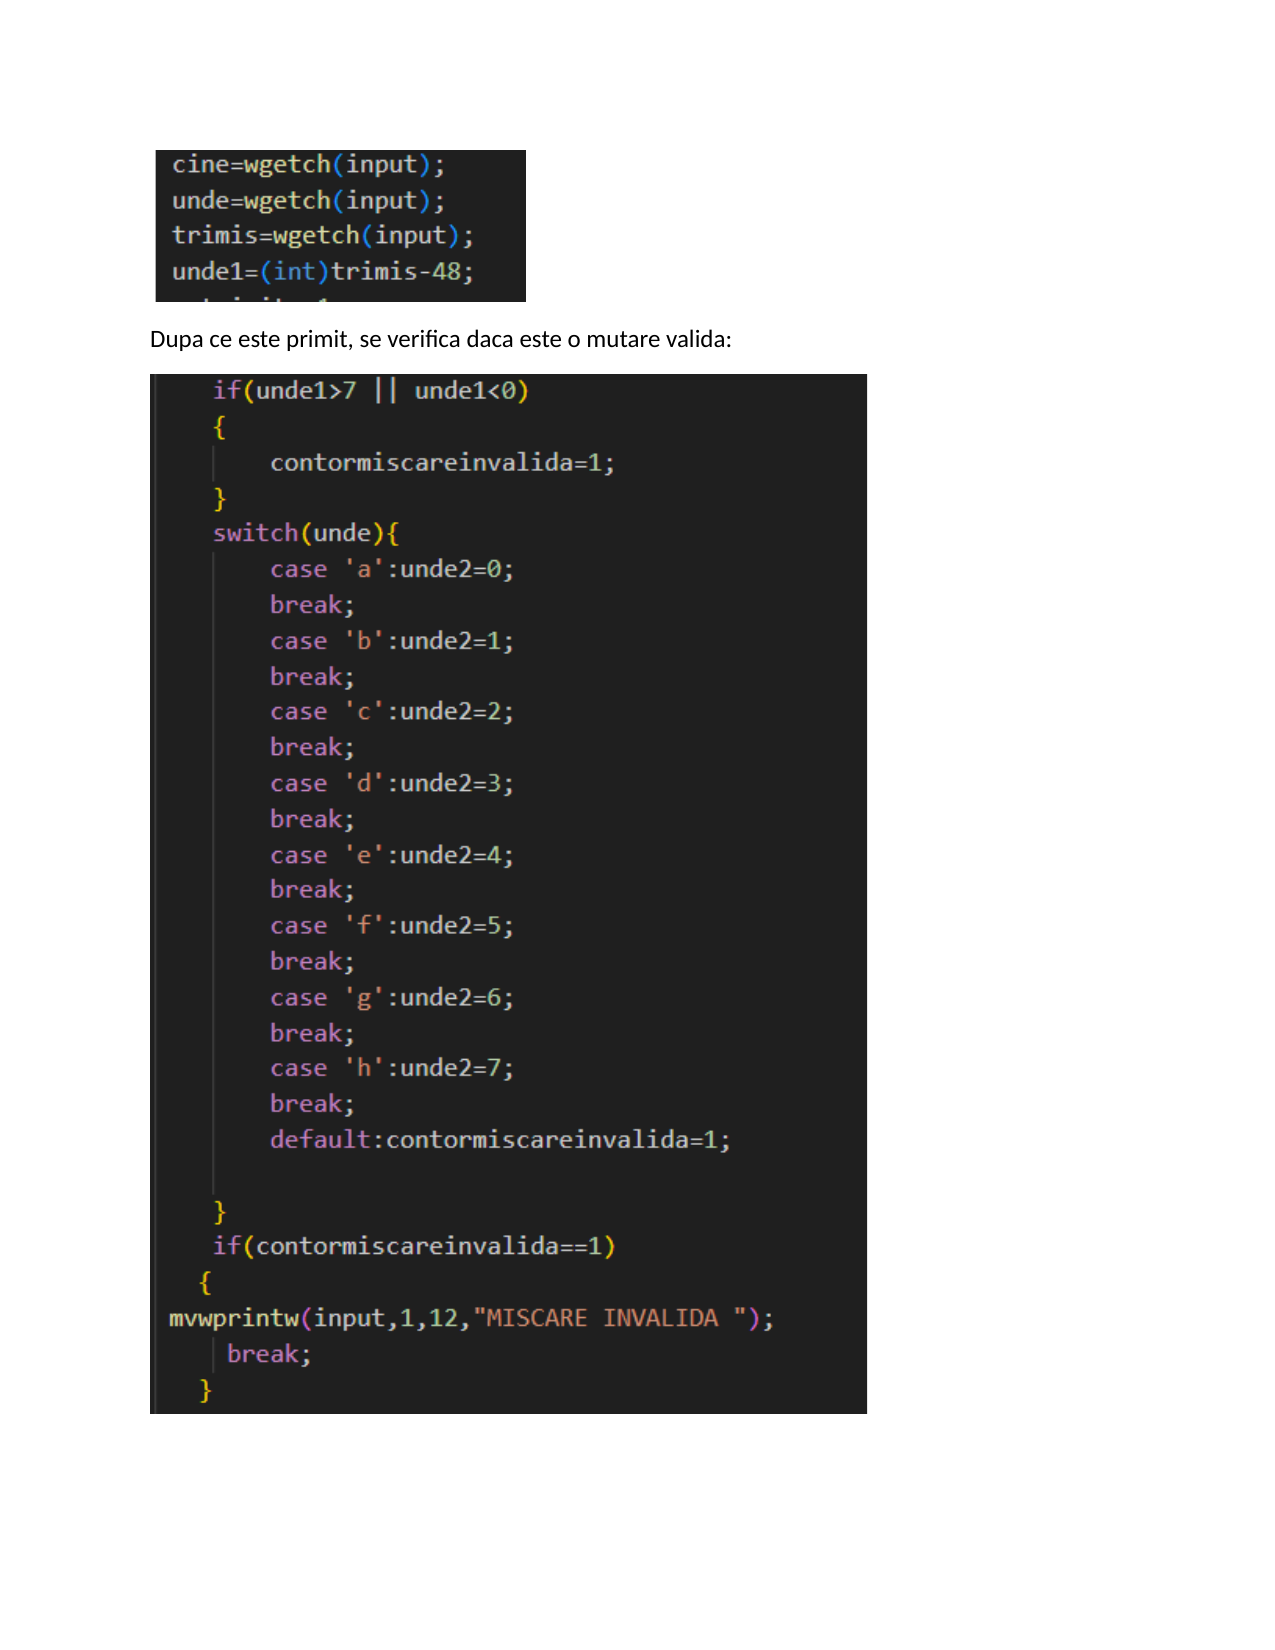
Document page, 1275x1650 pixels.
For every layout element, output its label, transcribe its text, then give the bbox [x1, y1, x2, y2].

text Dupa ce este primit, se verifica daca este o mutare valida: [150, 323, 1125, 353]
picture [155, 150, 526, 302]
picture [150, 374, 868, 1414]
